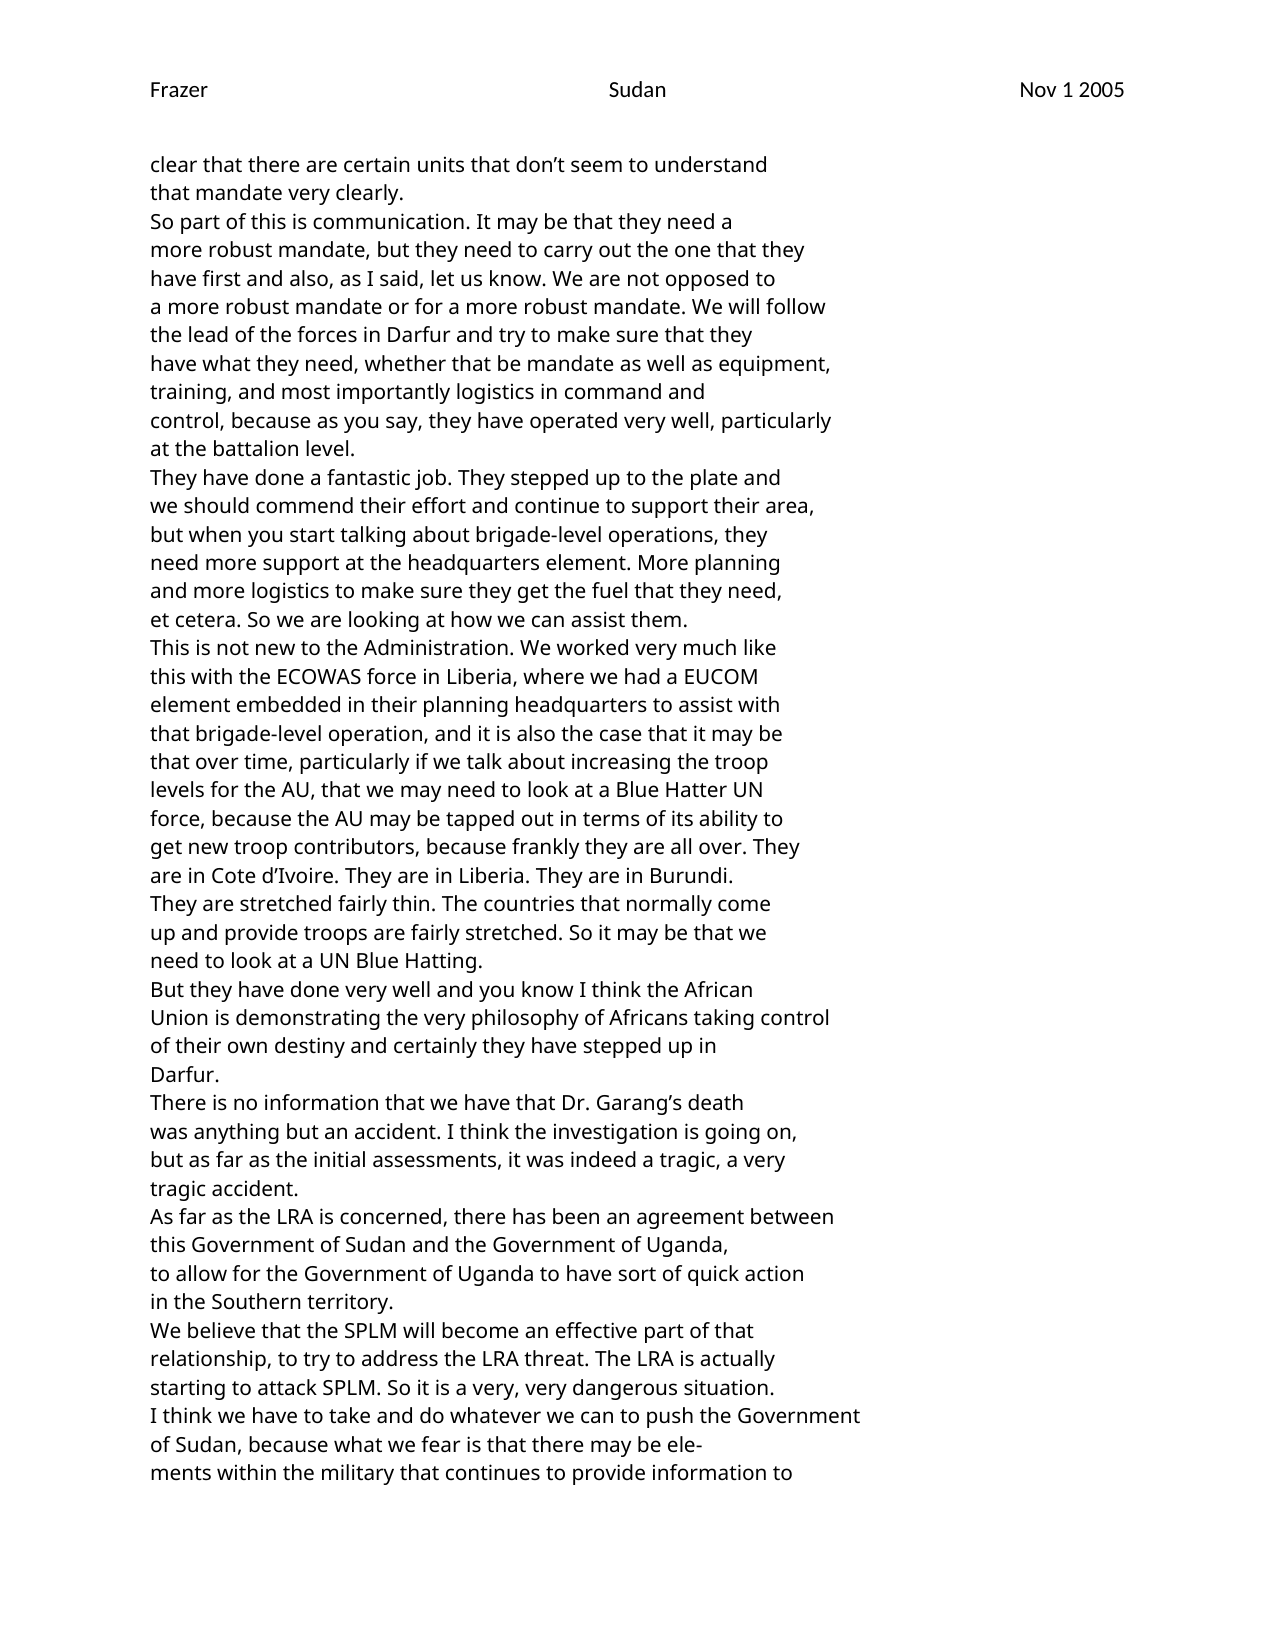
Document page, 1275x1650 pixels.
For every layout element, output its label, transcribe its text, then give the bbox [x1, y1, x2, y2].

text They have done a fantastic job. They stepped up to the plate and [150, 463, 1125, 491]
text tragic accident. [150, 1174, 1125, 1202]
text We believe that the SPLM will become an effective part of that [150, 1316, 1125, 1344]
text But they have done very well and you know I think the African [150, 975, 1125, 1003]
text I think we have to take and do whatever we can to push the Government [150, 1401, 1125, 1430]
text have first and also, as I said, let us know. We are not opposed to [150, 264, 1125, 292]
text to allow for the Government of Uganda to have sort of quick action [150, 1259, 1125, 1287]
text have what they need, whether that be mandate as well as equipment, [150, 349, 1125, 377]
text but as far as the initial assessments, it was indeed a tragic, a very [150, 1145, 1125, 1174]
text that over time, particularly if we talk about increasing the troop [150, 747, 1125, 776]
text They are stretched fairly thin. The countries that normally come [150, 889, 1125, 918]
text There is no information that we have that Dr. Garang’s death [150, 1088, 1125, 1117]
text element embedded in their planning headquarters to assist with [150, 690, 1125, 719]
text force, because the AU may be tapped out in terms of its ability to [150, 804, 1125, 832]
text this with the ECOWAS force in Liberia, where we had a EUCOM [150, 662, 1125, 690]
text more robust mandate, but they need to carry out the one that they [150, 235, 1125, 264]
text was anything but an accident. I think the investigation is going on, [150, 1117, 1125, 1145]
text this Government of Sudan and the Government of Uganda, [150, 1231, 1125, 1259]
text get new troop contributors, because frankly they are all over. They [150, 832, 1125, 861]
text As far as the LRA is concerned, there has been an agreement between [150, 1202, 1125, 1231]
text Darfur. [150, 1060, 1125, 1088]
text et cetera. So we are looking at how we can assist them. [150, 605, 1125, 633]
text training, and most importantly logistics in command and [150, 377, 1125, 406]
text starting to attack SPLM. So it is a very, very dangerous situation. [150, 1373, 1125, 1401]
text of their own destiny and certainly they have stepped up in [150, 1032, 1125, 1060]
text at the battalion level. [150, 434, 1125, 463]
text and more logistics to make sure they get the fuel that they need, [150, 577, 1125, 605]
text the lead of the forces in Darfur and try to make sure that they [150, 321, 1125, 349]
text up and provide troops are fairly stretched. So it may be that we [150, 918, 1125, 946]
text that brigade-level operation, and it is also the case that it may be [150, 719, 1125, 747]
text Union is demonstrating the very philosophy of Africans taking control [150, 1003, 1125, 1032]
text are in Cote d’Ivoire. They are in Liberia. They are in Burundi. [150, 861, 1125, 889]
text a more robust mandate or for a more robust mandate. We will follow [150, 292, 1125, 321]
text that mandate very clearly. [150, 178, 1125, 207]
text in the Southern territory. [150, 1287, 1125, 1316]
text So part of this is communication. It may be that they need a [150, 207, 1125, 235]
text levels for the AU, that we may need to look at a Blue Hatter UN [150, 776, 1125, 804]
text relationship, to try to address the LRA threat. The LRA is actually [150, 1344, 1125, 1373]
text need more support at the headquarters element. More planning [150, 548, 1125, 577]
text clear that there are certain units that don’t seem to understand [150, 150, 1125, 178]
text we should commend their effort and continue to support their area, [150, 491, 1125, 520]
text ments within the military that continues to provide information to [150, 1458, 1125, 1487]
text but when you start talking about brigade-level operations, they [150, 520, 1125, 548]
text of Sudan, because what we fear is that there may be ele- [150, 1430, 1125, 1458]
text This is not new to the Administration. We worked very much like [150, 633, 1125, 662]
text control, because as you say, they have operated very well, particularly [150, 406, 1125, 434]
text need to look at a UN Blue Hatting. [150, 946, 1125, 975]
